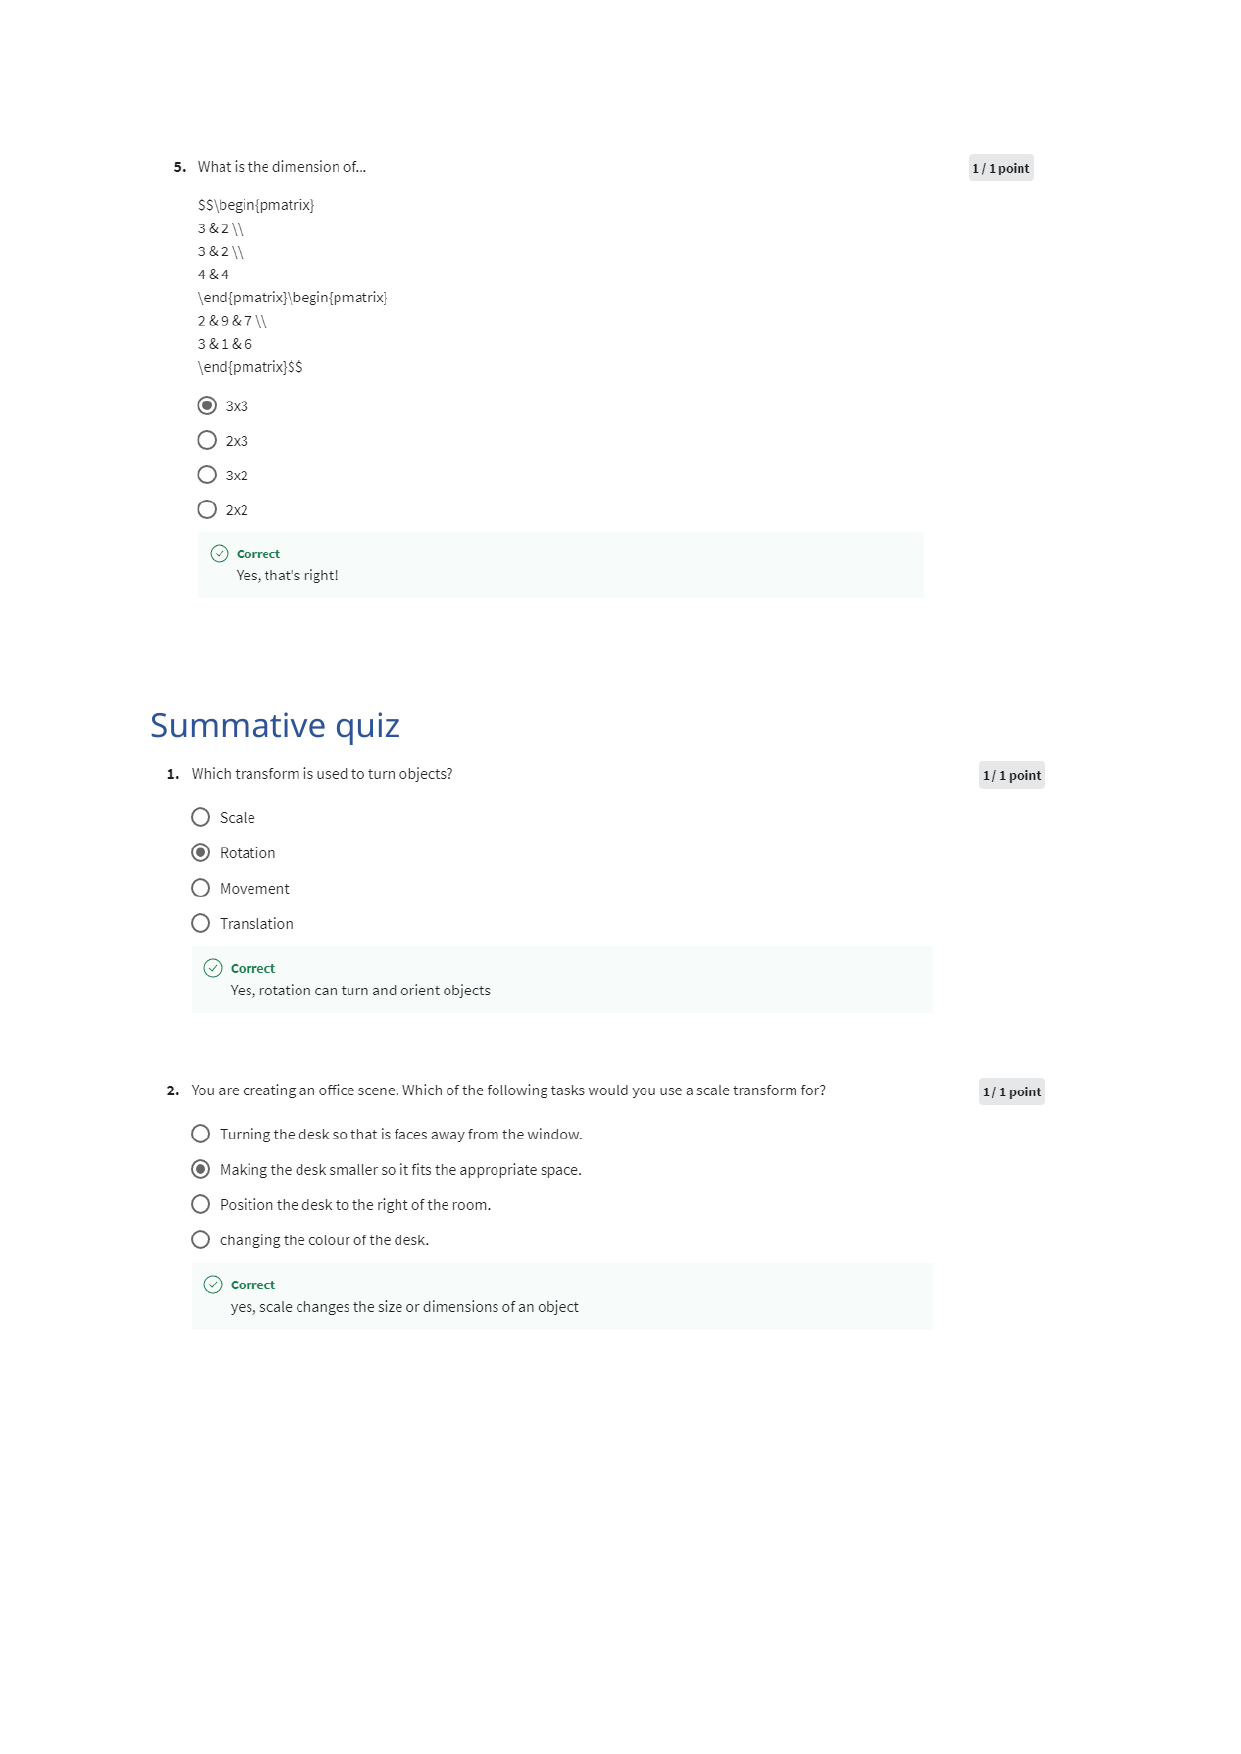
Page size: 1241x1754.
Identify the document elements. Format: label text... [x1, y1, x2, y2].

picture [150, 751, 1091, 1333]
subtitle Summative quiz [150, 702, 1090, 748]
picture [150, 150, 1091, 629]
